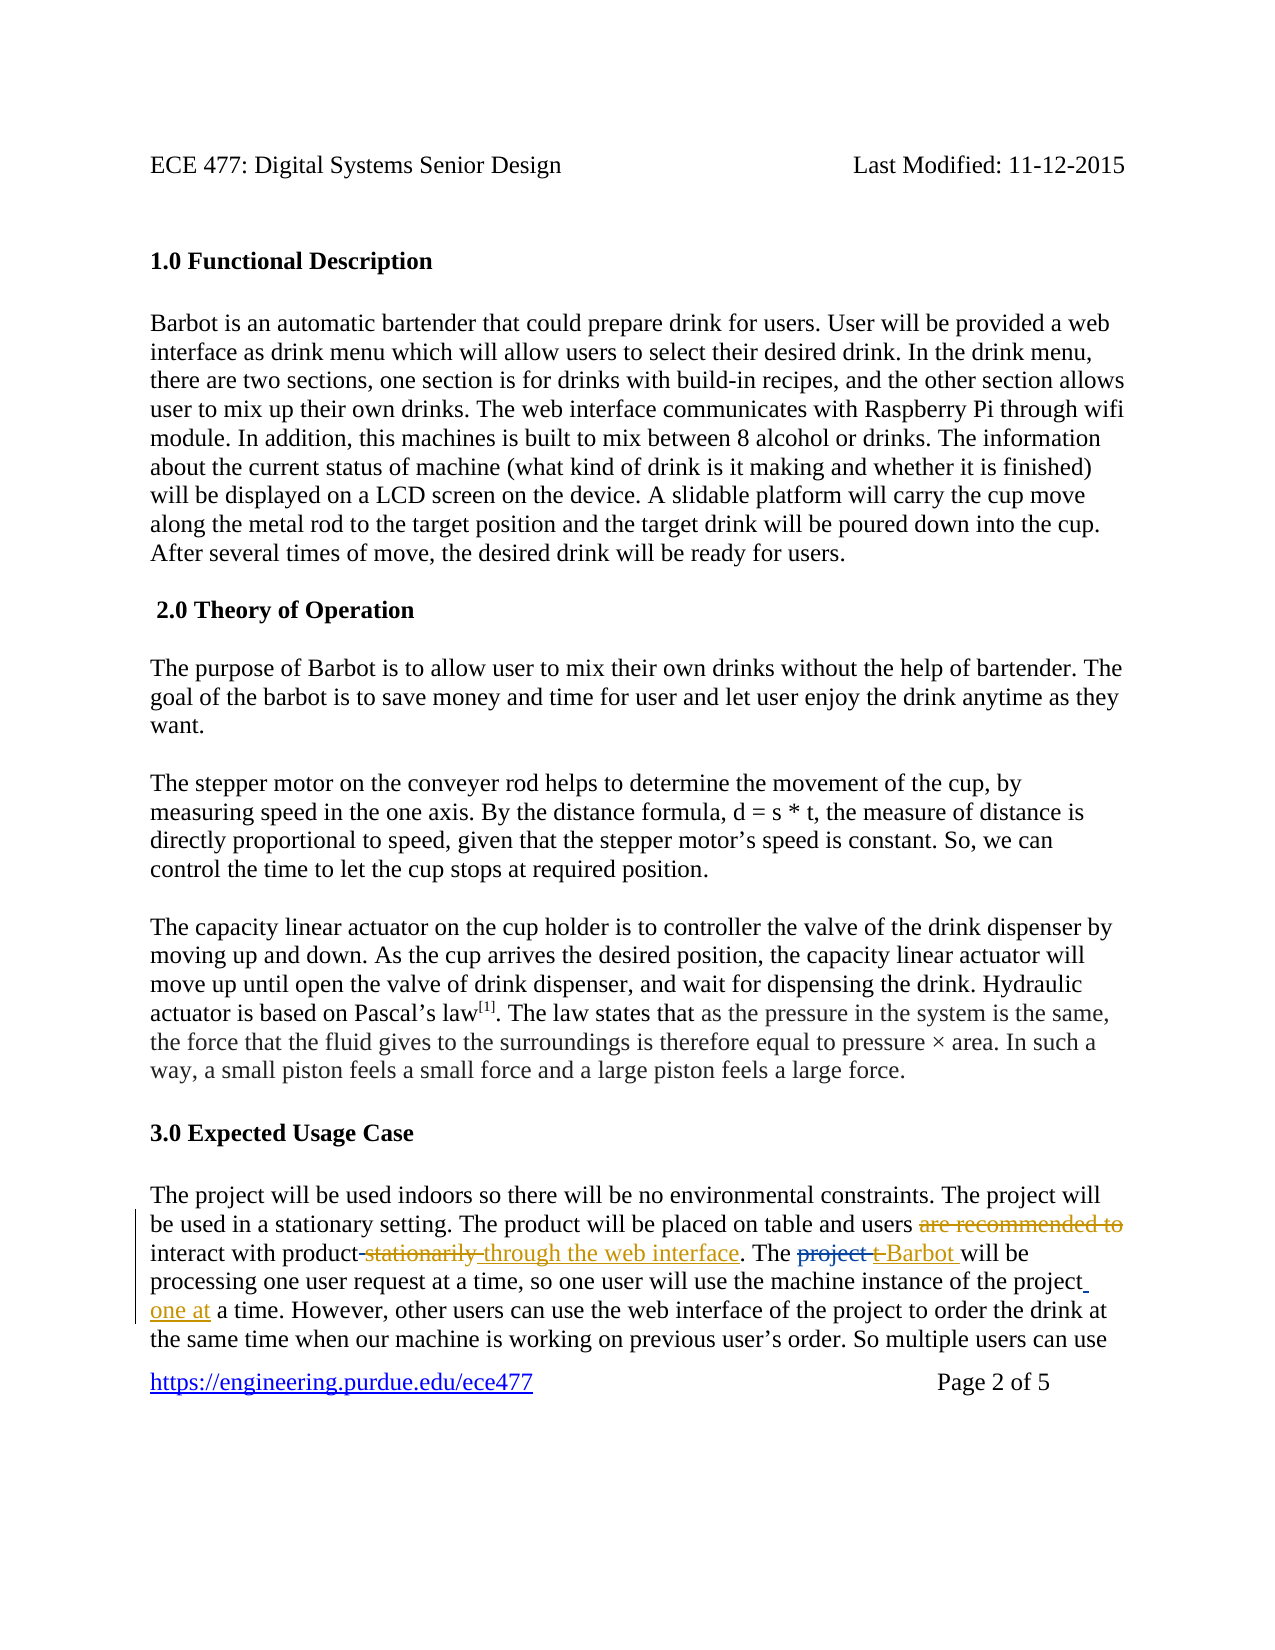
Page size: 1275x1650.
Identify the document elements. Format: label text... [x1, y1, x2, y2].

text 2.0 Theory of Operation [150, 596, 1125, 624]
text The capacity linear actuator on the cup holder is to controller the valve of the drink dispenser by moving up and down. As the cup arrives the desired position, the capacity linear actuator will move up until open the valve of drink dispenser, and wait for dispensing the drink. Hydraulic actuator is based on Pascal’s law[1]. The law states that as the pressure in the system is the same, the force that the fluid gives to the surroundings is therefore equal to pressure × area. In such a way, a small piston feels a small force and a large piston feels a large force. [150, 912, 1125, 1084]
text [150, 1180, 1125, 1353]
title 1.0 Functional Description [150, 246, 1125, 274]
text Barbot is an automatic bartender that could prepare drink for users. User will be provided a web interface as drink menu which will allow users to select their desired drink. In the drink menu, there are two sections, one section is for drinks with build-in recipes, and the other section allows user to mix up their own drinks. The web interface communicates with Raspberry Pi through wifi module. In addition, this machines is built to mix between 8 alcohol or drinks. The information about the current status of machine (what kind of drink is it making and whether it is finished) will be displayed on a LCD screen on the device. A slidable platform will carry the cup move along the metal rod to the target position and the target drink will be poured down into the cup. After several times of move, the desired drink will be ready for users. [150, 308, 1125, 567]
title 3.0 Expected Usage Case [150, 1118, 1125, 1147]
text The purpose of Barbot is to allow user to mix their own drinks without the help of bartender. The goal of the barbot is to save money and time for user and let user enjoy the drink anytime as they want. [150, 653, 1125, 739]
text The stepper motor on the conveyer rod helps to determine the movement of the cup, by measuring speed in the one axis. By the distance formula, d = s * t, the measure of distance is directly proportional to speed, given that the stepper motor’s speed is constant. So, we can control the time to let the cup stops at required position. [150, 768, 1125, 883]
